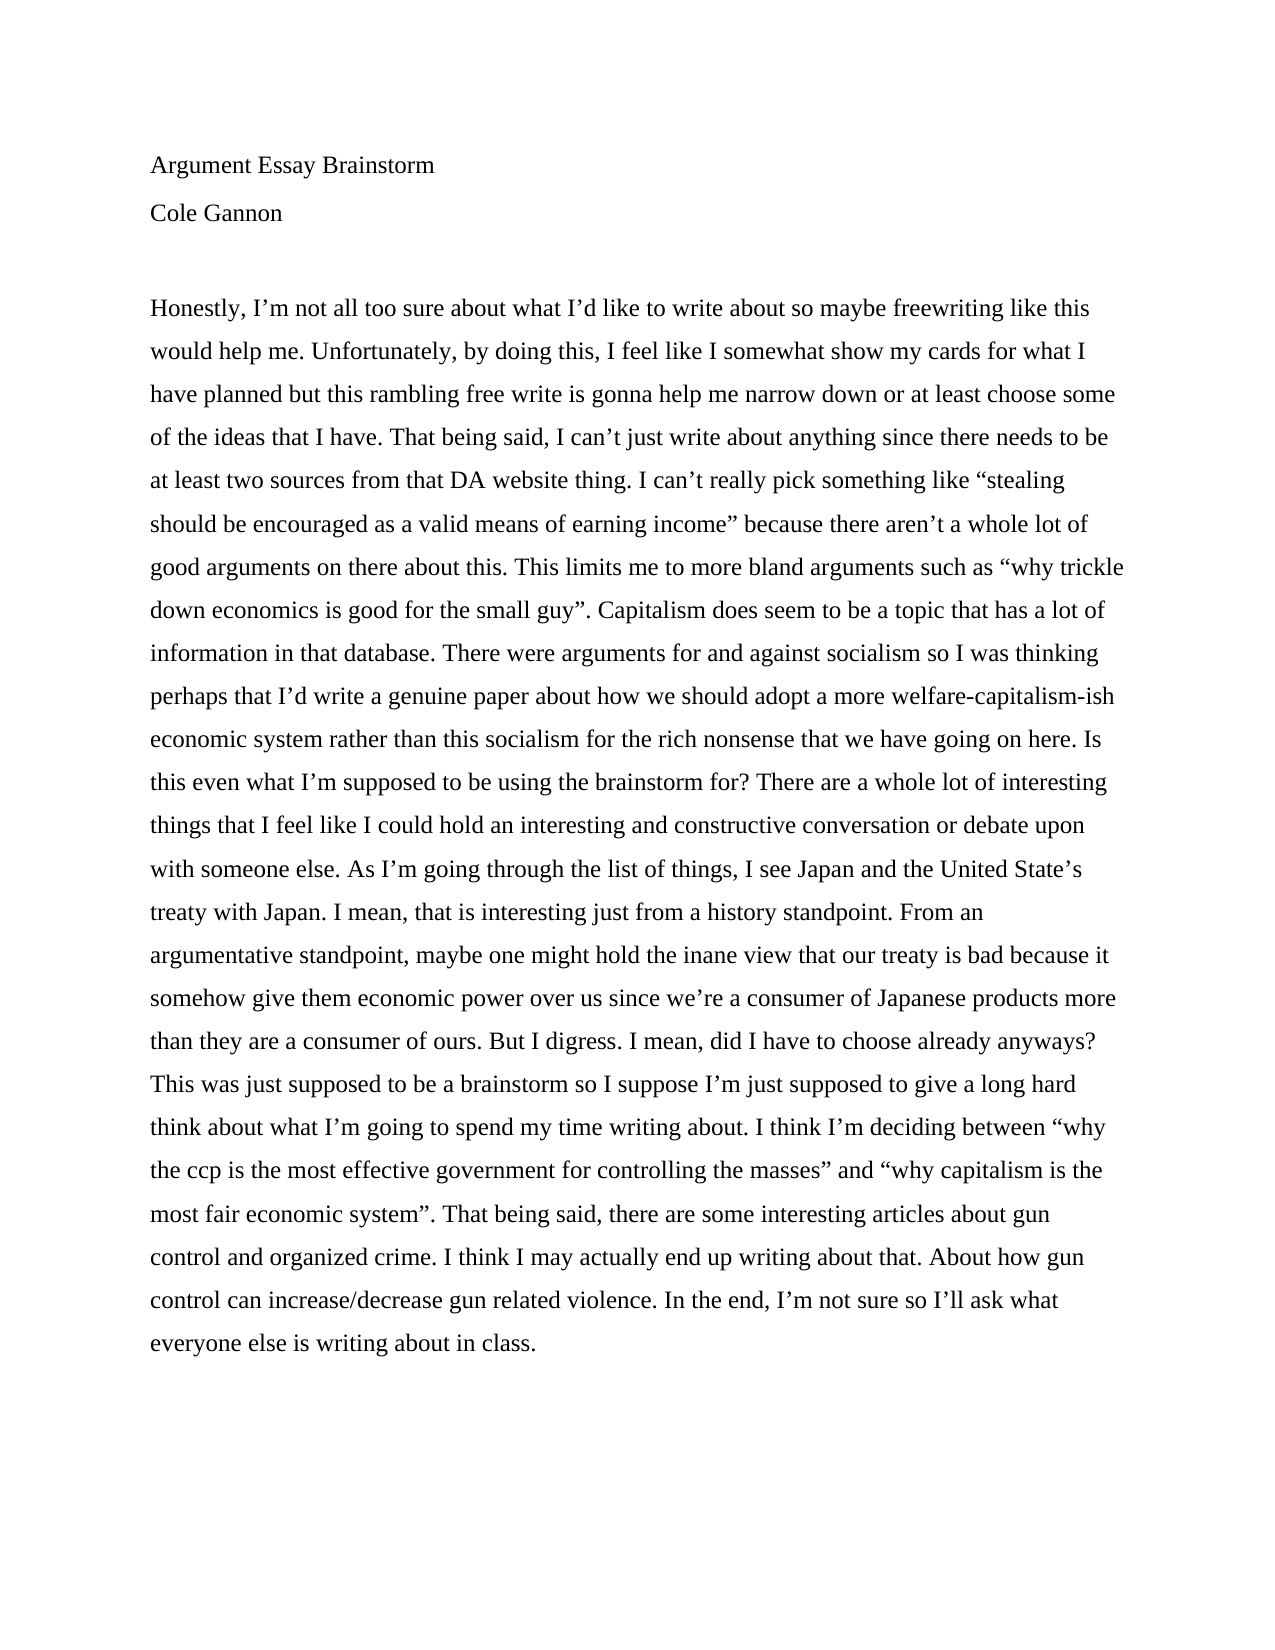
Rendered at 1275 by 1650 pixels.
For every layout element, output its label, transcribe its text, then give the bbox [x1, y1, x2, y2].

text Honestly, I’m not all too sure about what I’d like to write about so maybe freewriting like this would help me. Unfortunately, by doing this, I feel like I somewhat show my cards for what I have planned but this rambling free write is gonna help me narrow down or at least choose some of the ideas that I have. That being said, I can’t just write about anything since there needs to be at least two sources from that DA website thing. I can’t really pick something like “stealing should be encouraged as a valid means of earning income” because there aren’t a whole lot of good arguments on there about this. This limits me to more bland arguments such as “why trickle down economics is good for the small guy”. Capitalism does seem to be a topic that has a lot of information in that database. There were arguments for and against socialism so I was thinking perhaps that I’d write a genuine paper about how we should adopt a more welfare-capitalism-ish economic system rather than this socialism for the rich nonsense that we have going on here. Is this even what I’m supposed to be using the brainstorm for? There are a whole lot of interesting things that I feel like I could hold an interesting and constructive conversation or debate upon with someone else. As I’m going through the list of things, I see Japan and the United State’s treaty with Japan. I mean, that is interesting just from a history standpoint. From an argumentative standpoint, maybe one might hold the inane view that our treaty is bad because it somehow give them economic power over us since we’re a consumer of Japanese products more than they are a consumer of ours. But I digress. I mean, did I have to choose already anyways? This was just supposed to be a brainstorm so I suppose I’m just supposed to give a long hard think about what I’m going to spend my time writing about. I think I’m deciding between “why the ccp is the most effective government for controlling the masses” and “why capitalism is the most fair economic system”. That being said, there are some interesting articles about gun control and organized crime. I think I may actually end up writing about that. About how gun control can increase/decrease gun related violence. In the end, I’m not sure so I’ll ask what everyone else is writing about in class. [150, 293, 1125, 1357]
text Cole Gannon [150, 198, 1125, 226]
text Argument Essay Brainstorm [150, 150, 1125, 179]
